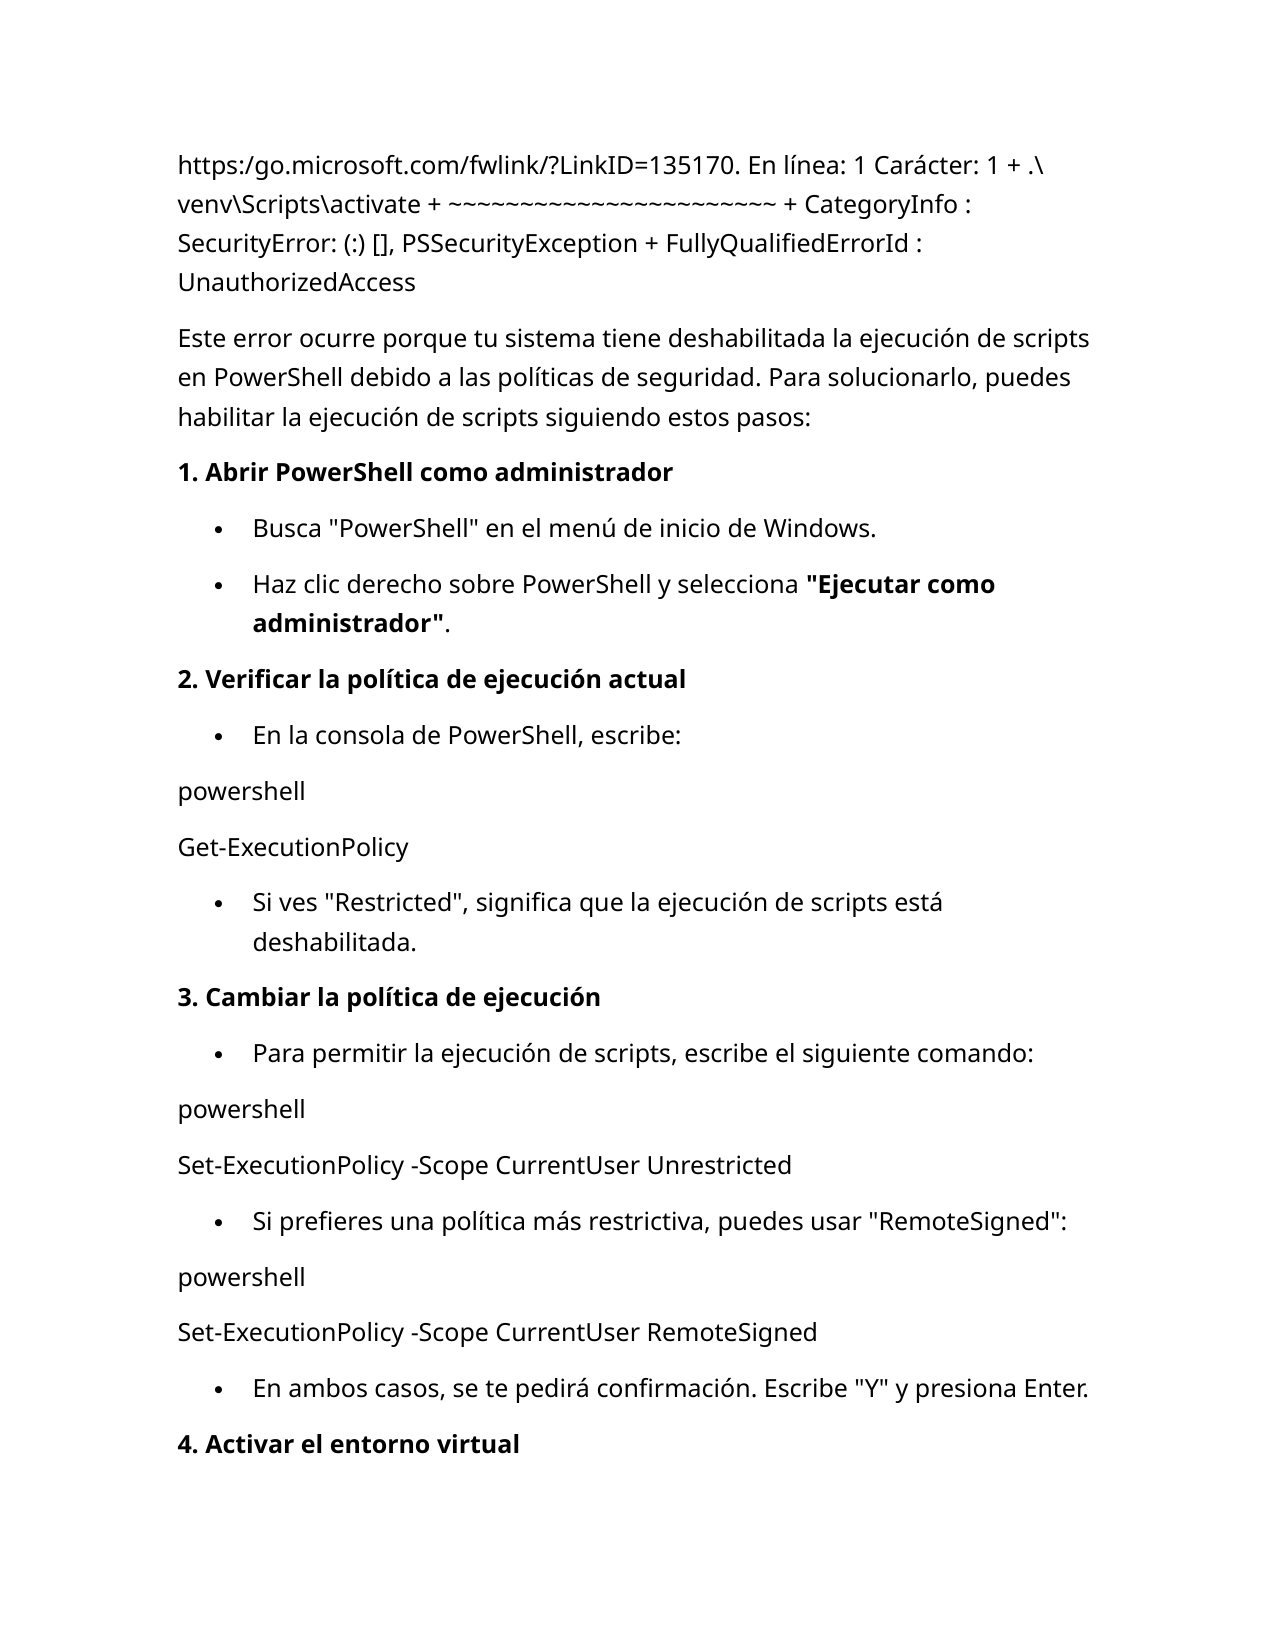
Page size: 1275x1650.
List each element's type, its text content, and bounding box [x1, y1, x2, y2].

text powershell [177, 1092, 1098, 1126]
list En ambos casos, se te pedirá confirmación. Escribe "Y" y presiona Enter. [215, 1371, 1098, 1405]
text 3. Cambiar la política de ejecución [177, 980, 1098, 1014]
list Haz clic derecho sobre PowerShell y selecciona "Ejecutar como administrador". [215, 567, 1098, 640]
text Set-ExecutionPolicy -Scope CurrentUser Unrestricted [177, 1148, 1098, 1182]
text powershell [177, 1259, 1098, 1293]
text 2. Verificar la política de ejecución actual [177, 662, 1098, 696]
list Si prefieres una política más restrictiva, puedes usar "RemoteSigned": [215, 1203, 1098, 1237]
text Get-ExecutionPolicy [177, 829, 1098, 863]
list Para permitir la ejecución de scripts, escribe el siguiente comando: [215, 1036, 1098, 1070]
list En la consola de PowerShell, escribe: [215, 718, 1098, 752]
text 4. Activar el entorno virtual [177, 1427, 1098, 1461]
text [177, 148, 1098, 299]
text Set-ExecutionPolicy -Scope CurrentUser RemoteSigned [177, 1315, 1098, 1349]
text 1. Abrir PowerShell como administrador [177, 455, 1098, 489]
list Busca "PowerShell" en el menú de inicio de Windows. [215, 511, 1098, 545]
list Si ves "Restricted", significa que la ejecución de scripts está deshabilitada. [215, 885, 1098, 958]
text Este error ocurre porque tu sistema tiene deshabilitada la ejecución de scripts en PowerShell debido a las políticas de seguridad. Para solucionarlo, puedes habilitar la ejecución de scripts siguiendo estos pasos: [177, 321, 1098, 433]
text powershell [177, 773, 1098, 807]
